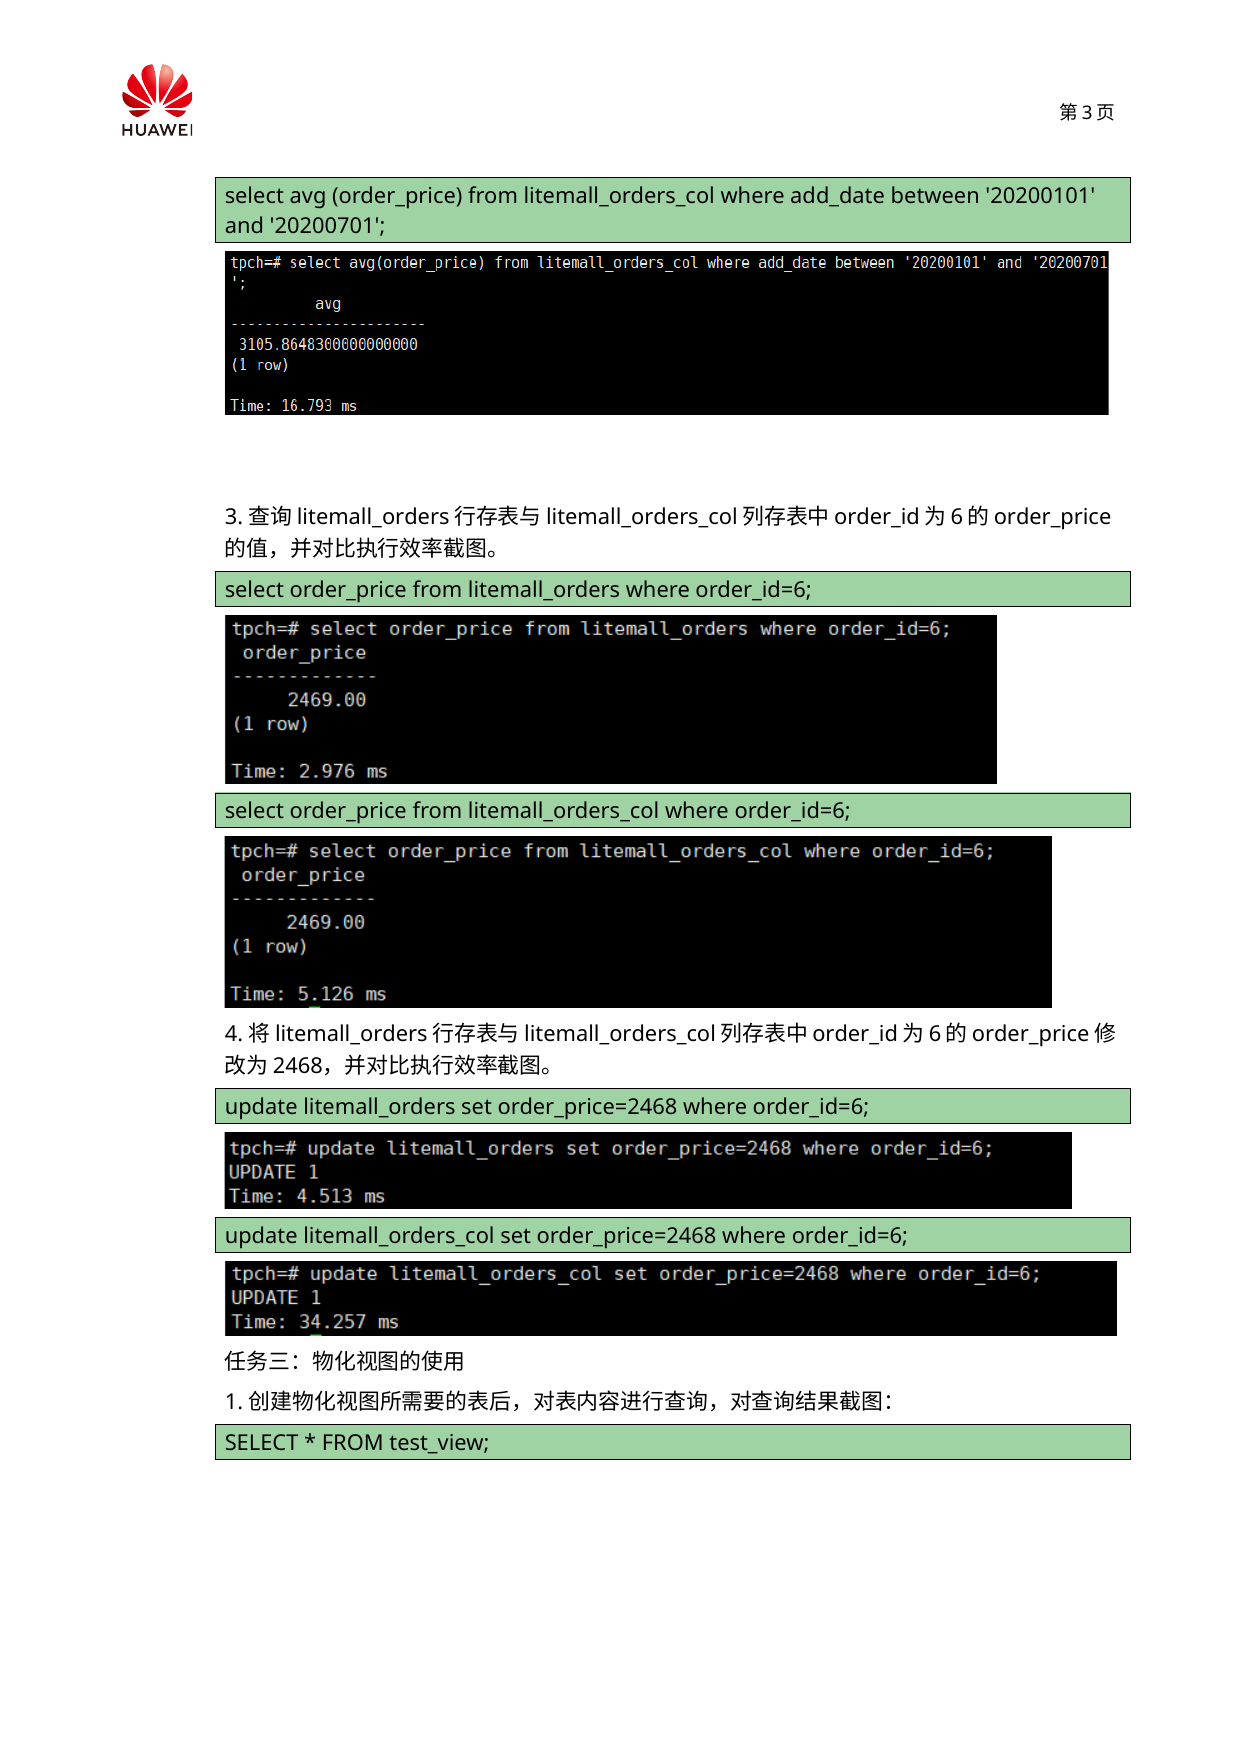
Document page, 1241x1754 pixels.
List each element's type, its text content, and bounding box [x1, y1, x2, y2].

text update litemall_orders_col set order_price=2468 where order_id=6; [216, 1218, 1130, 1252]
picture [224, 615, 997, 784]
text SELECT * FROM test_view; [216, 1425, 1130, 1459]
picture [224, 251, 1109, 415]
picture [224, 1261, 1117, 1336]
text select avg (order_price) from litemall_orders_col where add_date between '20200101' and '20200701'; [216, 178, 1130, 242]
text 3. 查询litemall_orders行存表与litemall_orders_col列存表中order_id为6的order_price的值，并对比执行效率截图。 [224, 499, 1122, 563]
text select order_price from litemall_orders where order_id=6; [216, 572, 1130, 606]
text update litemall_orders set order_price=2468 where order_id=6; [216, 1089, 1130, 1123]
text 1. 创建物化视图所需要的表后，对表内容进行查询，对查询结果截图： [224, 1384, 1122, 1415]
text 4. 将litemall_orders行存表与litemall_orders_col列存表中order_id为6的order_price修改为2468，并对比执行效率截图。 [224, 1016, 1122, 1080]
text 任务三：物化视图的使用 [224, 1344, 1122, 1375]
text select order_price from litemall_orders_col where order_id=6; [216, 794, 1130, 827]
picture [224, 836, 1052, 1008]
picture [224, 1132, 1072, 1209]
picture [122, 64, 193, 136]
